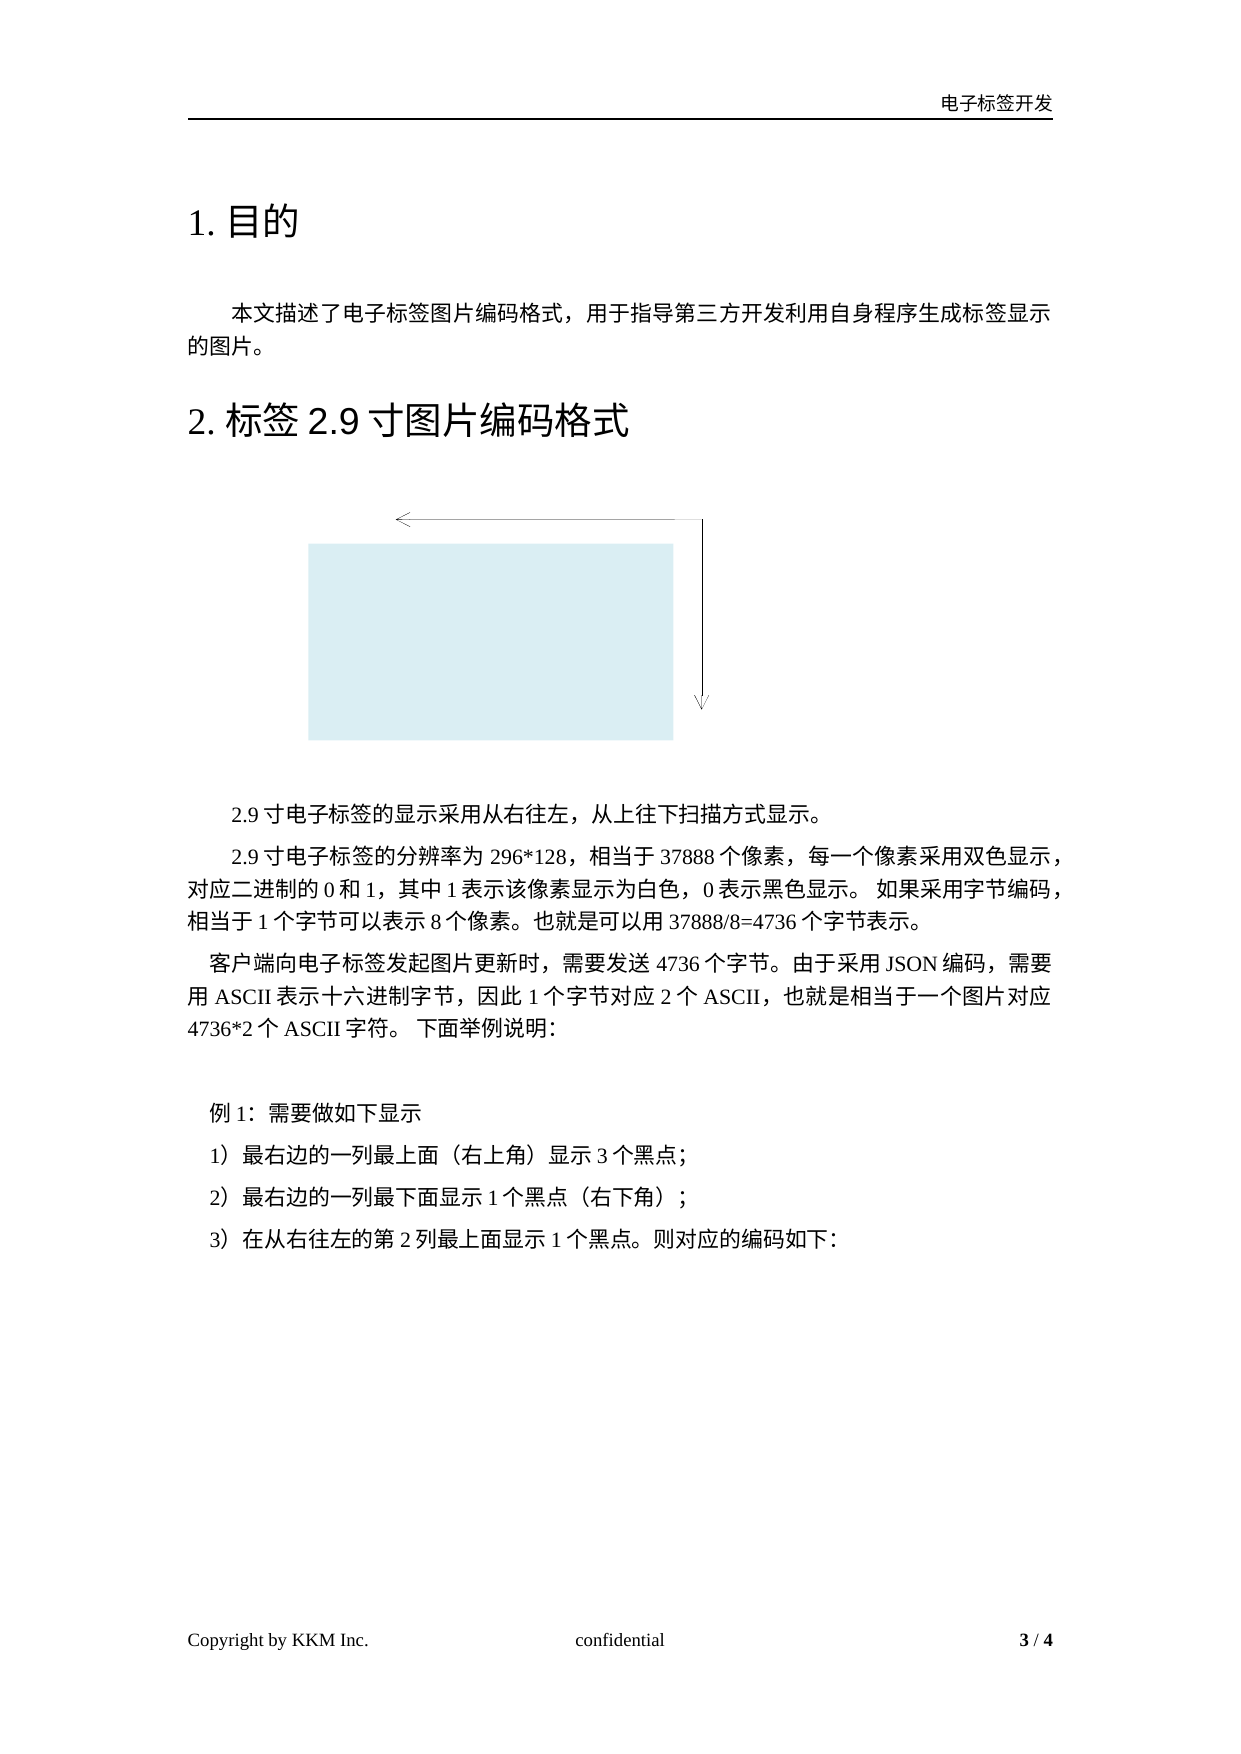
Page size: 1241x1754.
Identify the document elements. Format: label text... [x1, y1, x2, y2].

text 1）最右边的一列最上面（右上角）显示3个黑点； [187, 1138, 1053, 1170]
text 2）最右边的一列最下面显示1个黑点（右下角）； [187, 1180, 1053, 1212]
subtitle 目的 [187, 187, 1053, 252]
text 例1：需要做如下显示 [187, 1095, 1053, 1128]
text 客户端向电子标签发起图片更新时，需要发送4736个字节。由于采用JSON编码，需要用ASCII表示十六进制字节，因此1个字节对应2个ASCII，也就是相当于一个图片对应4736*2个ASCII字符。 下面举例说明： [187, 946, 1053, 1043]
subtitle 标签2.9寸图片编码格式 [187, 386, 1053, 451]
text 3）在从右往左的第2列最上面显示1个黑点。则对应的编码如下： [187, 1222, 1053, 1254]
text 2.9寸电子标签的分辨率为296*128，相当于37888个像素，每一个像素采用双色显示，对应二进制的0和1，其中1表示该像素显示为白色，0表示黑色显示。 如果采用字节编码，相当于1个字节可以表示8个像素。也就是可以用37888/8=4736个字节表示。 [187, 839, 1053, 936]
text 2.9寸电子标签的显示采用从右往左，从上往下扫描方式显示。 [187, 797, 1053, 829]
text 本文描述了电子标签图片编码格式，用于指导第三方开发利用自身程序生成标签显示的图片。 [187, 296, 1053, 361]
